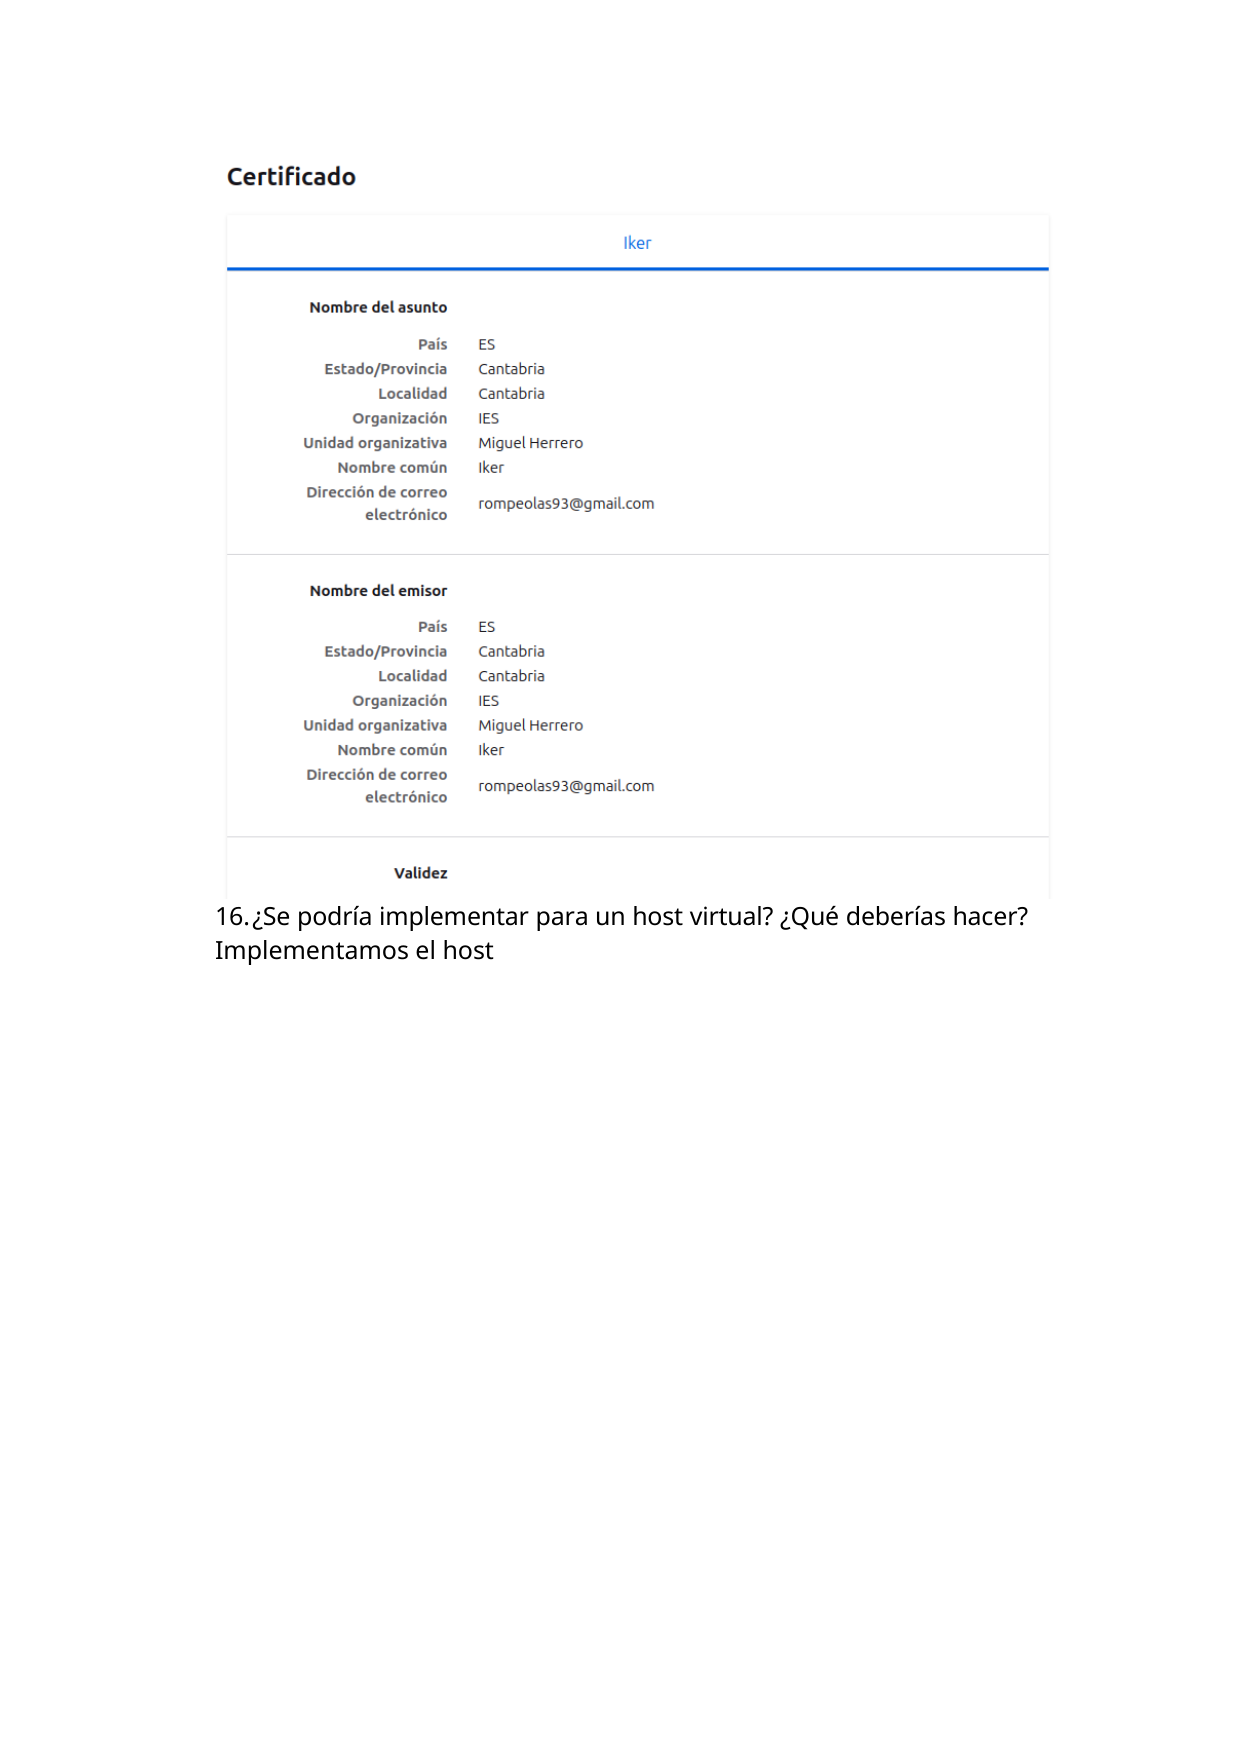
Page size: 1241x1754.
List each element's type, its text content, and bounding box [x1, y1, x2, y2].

list ¿Se podría implementar para un host virtual? ¿Qué deberías hacer? [215, 899, 1078, 932]
list Implementamos el host [215, 932, 1078, 967]
